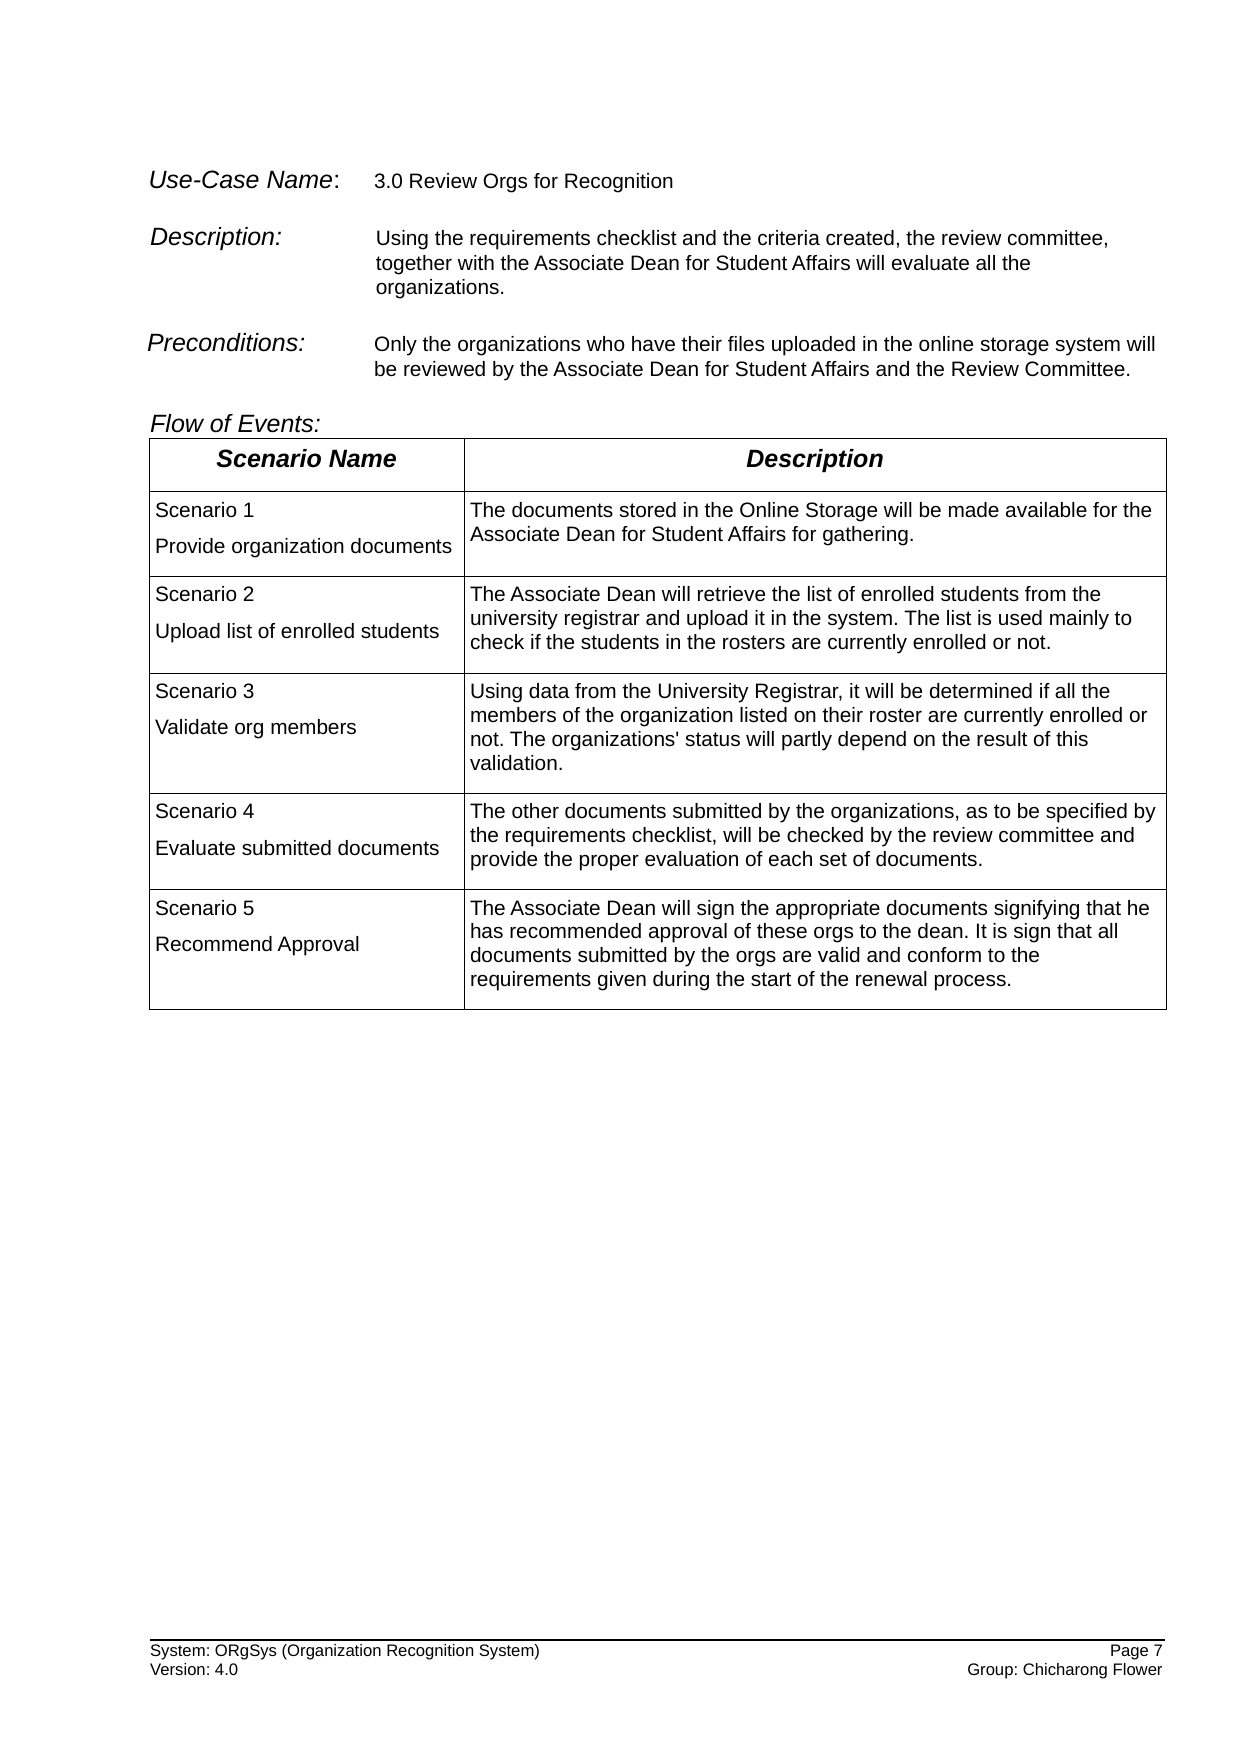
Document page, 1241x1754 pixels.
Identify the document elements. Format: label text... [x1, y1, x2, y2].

table_cell Scenario 2 Upload list of enrolled students [150, 577, 464, 672]
table_cell The other documents submitted by the organizations, as to be specified by the requirements checklist, will be checked by the review committee and provide the proper evaluation of each set of documents. [465, 794, 1166, 889]
text Use-Case Name: 3.0 Review Orgs for Recognition [148, 165, 1165, 193]
table_cell Scenario 1 Provide organization documents [150, 492, 464, 576]
text Preconditions: Only the organizations who have their files uploaded in the online storage system will be reviewed by the Associate Dean for Student Affairs and the Review Committee. [147, 328, 1165, 380]
table_cell Scenario 5 Recommend Approval [150, 890, 464, 1009]
text Flow of Events: [150, 409, 1165, 438]
table_cell Using data from the University Registrar, it will be determined if all the members of the organization listed on their roster are currently enrolled or not. The organizations' status will partly depend on the result of this validation. [465, 674, 1166, 793]
table_header Description [465, 439, 1166, 491]
table_cell Scenario 3 Validate org members [150, 674, 464, 793]
table_header Scenario Name [150, 439, 464, 491]
table_cell The documents stored in the Online Storage will be made available for the Associate Dean for Student Affairs for gathering. [465, 492, 1166, 576]
table_cell The Associate Dean will sign the appropriate documents signifying that he has recommended approval of these orgs to the dean. It is sign that all documents submitted by the orgs are valid and conform to the requirements given during the start of the renewal process. [465, 890, 1166, 1009]
text Description: Using the requirements checklist and the criteria created, the review committee, together with the Associate Dean for Student Affairs will evaluate all the organizations. [150, 222, 1165, 299]
table_cell The Associate Dean will retrieve the list of enrolled students from the university registrar and upload it in the system. The list is used mainly to check if the students in the rosters are currently enrolled or not. [465, 577, 1166, 672]
table_cell Scenario 4 Evaluate submitted documents [150, 794, 464, 889]
